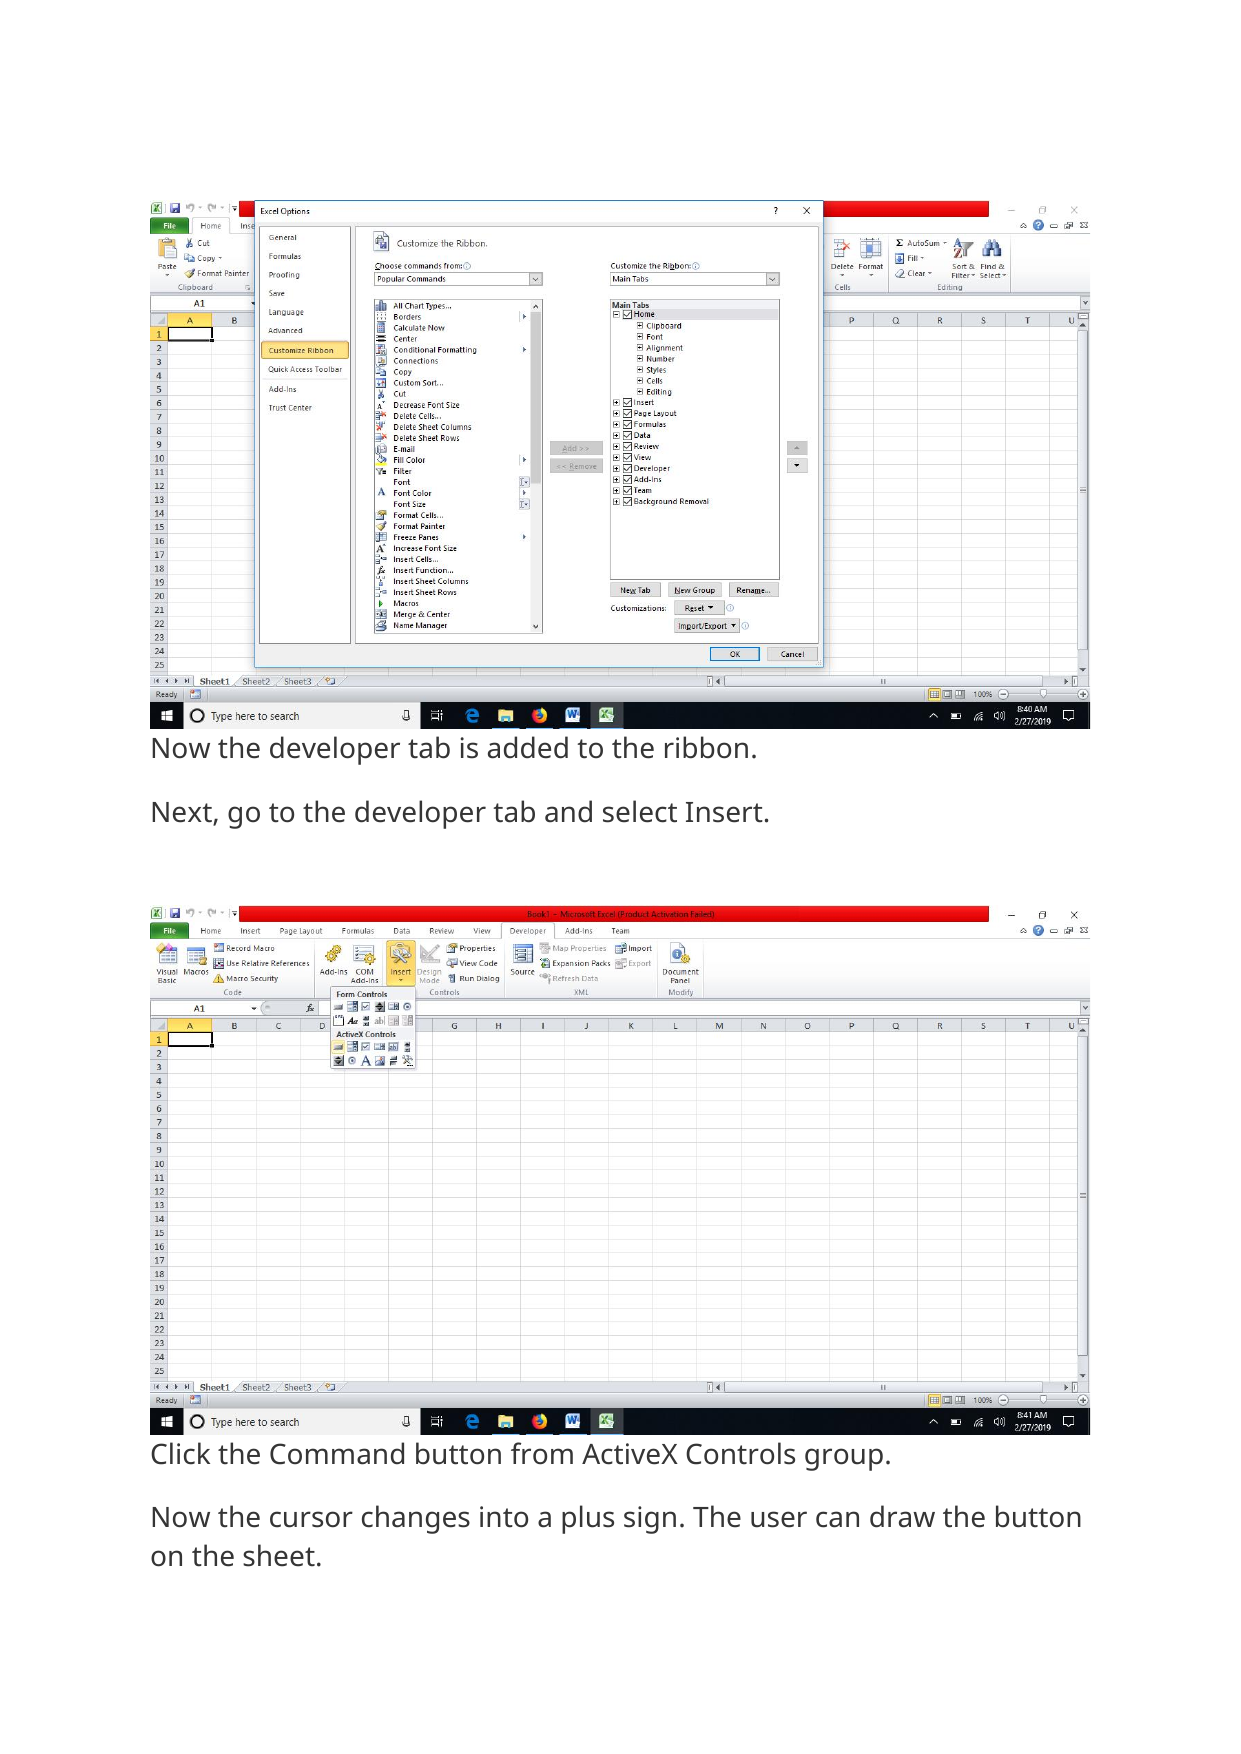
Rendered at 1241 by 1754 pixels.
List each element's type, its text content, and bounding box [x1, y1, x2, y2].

text Now the developer tab is added to the ribbon. [150, 729, 1090, 767]
text Now the cursor changes into a plus sign. The user can draw the button on the sheet. [150, 1498, 1090, 1574]
text Click the Command button from ActiveX Controls group. [150, 1435, 1090, 1473]
text Next, go to the developer tab and select Insert. [150, 792, 1090, 831]
picture [150, 200, 1091, 729]
picture [150, 905, 1091, 1435]
